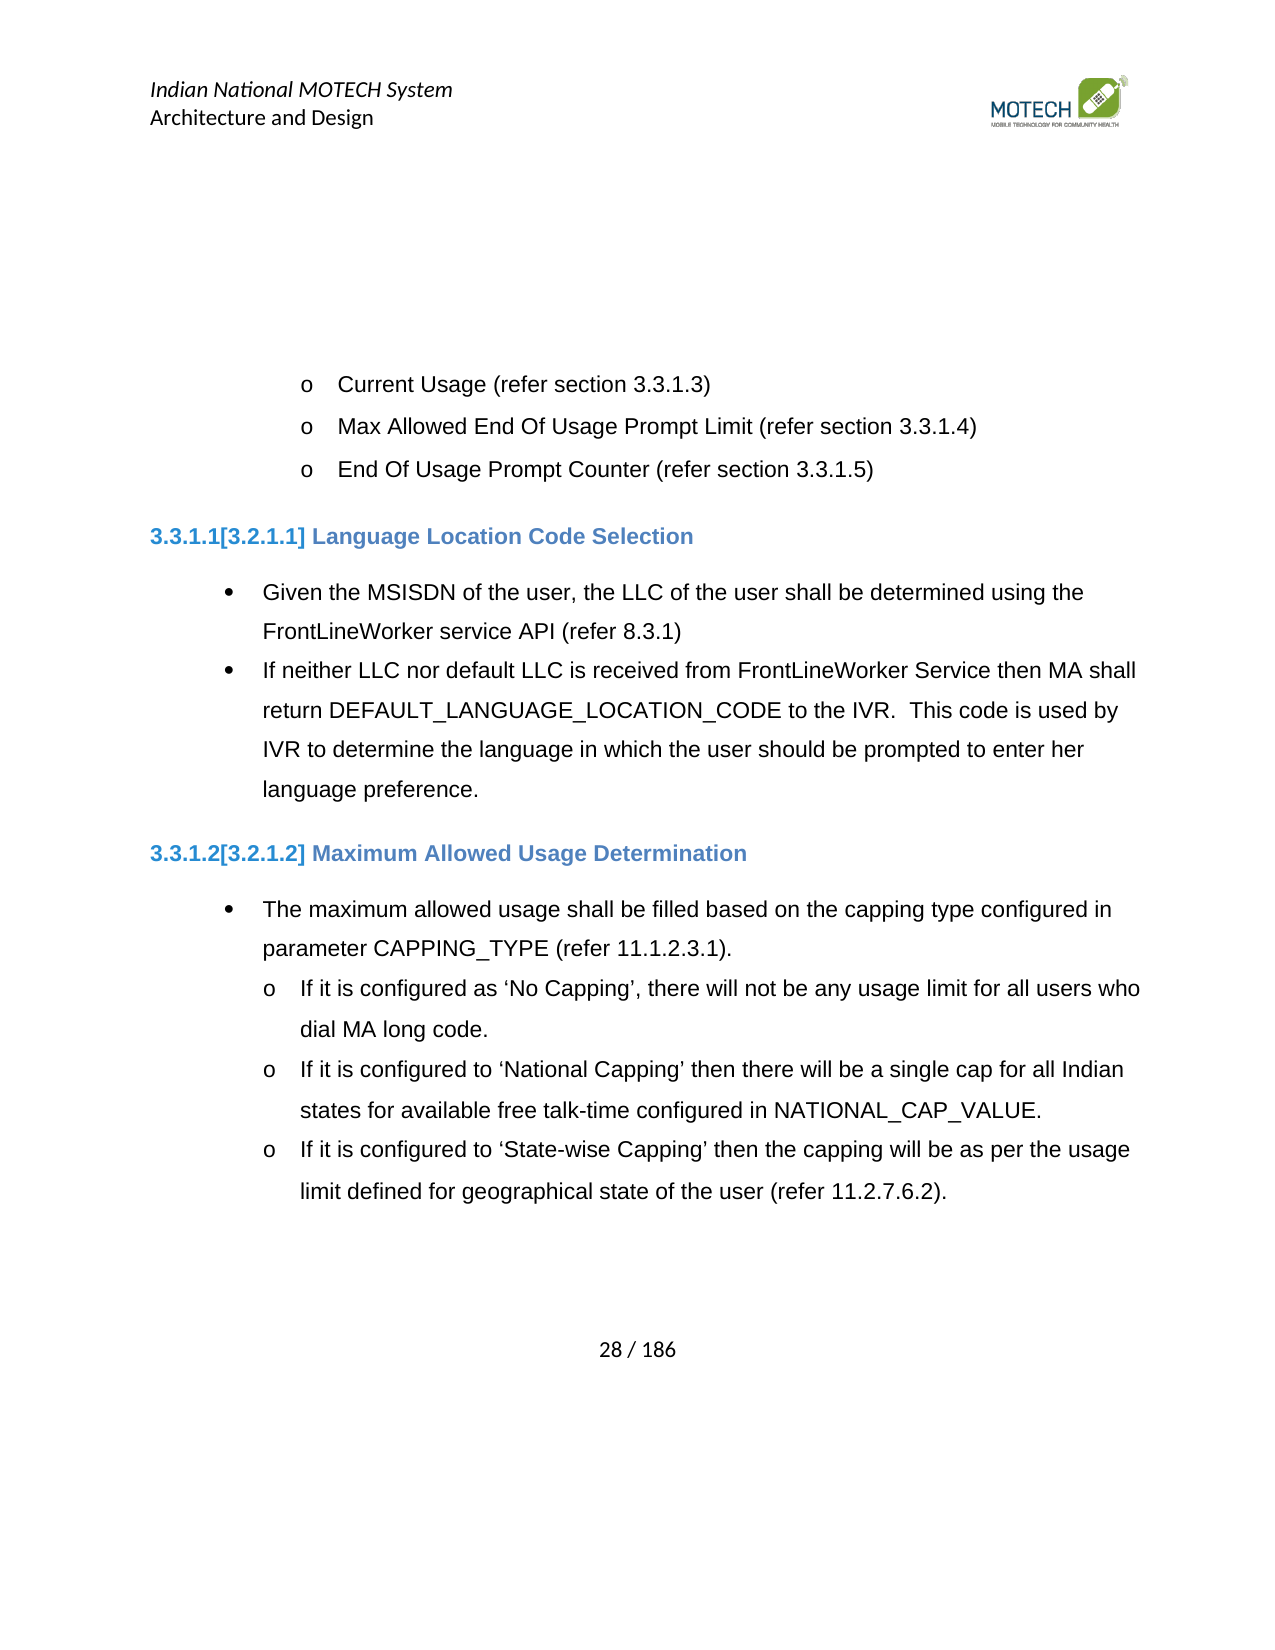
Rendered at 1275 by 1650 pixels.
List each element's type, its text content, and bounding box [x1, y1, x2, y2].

picture [991, 75, 1129, 127]
list If neither LLC nor default LLC is received from FrontLineWorker Service then MA shall return DEFAULT_LANGUAGE_LOCATION_CODE to the IVR. This code is used by IVR to determine the language in which the user should be prompted to enter her language preference. [225, 657, 1153, 802]
subtitle Language Location Code Selection [150, 523, 1153, 550]
subtitle Maximum Allowed Usage Determination [150, 840, 1153, 867]
list If it is configured to ‘National Capping’ then there will be a single cap for all Indian states for available free talk-time configured in NATIONAL_CAP_VALUE. [262, 1056, 1153, 1123]
list If it is configured as ‘No Capping’, there will not be any usage limit for all users who dial MA long code. [262, 974, 1153, 1042]
